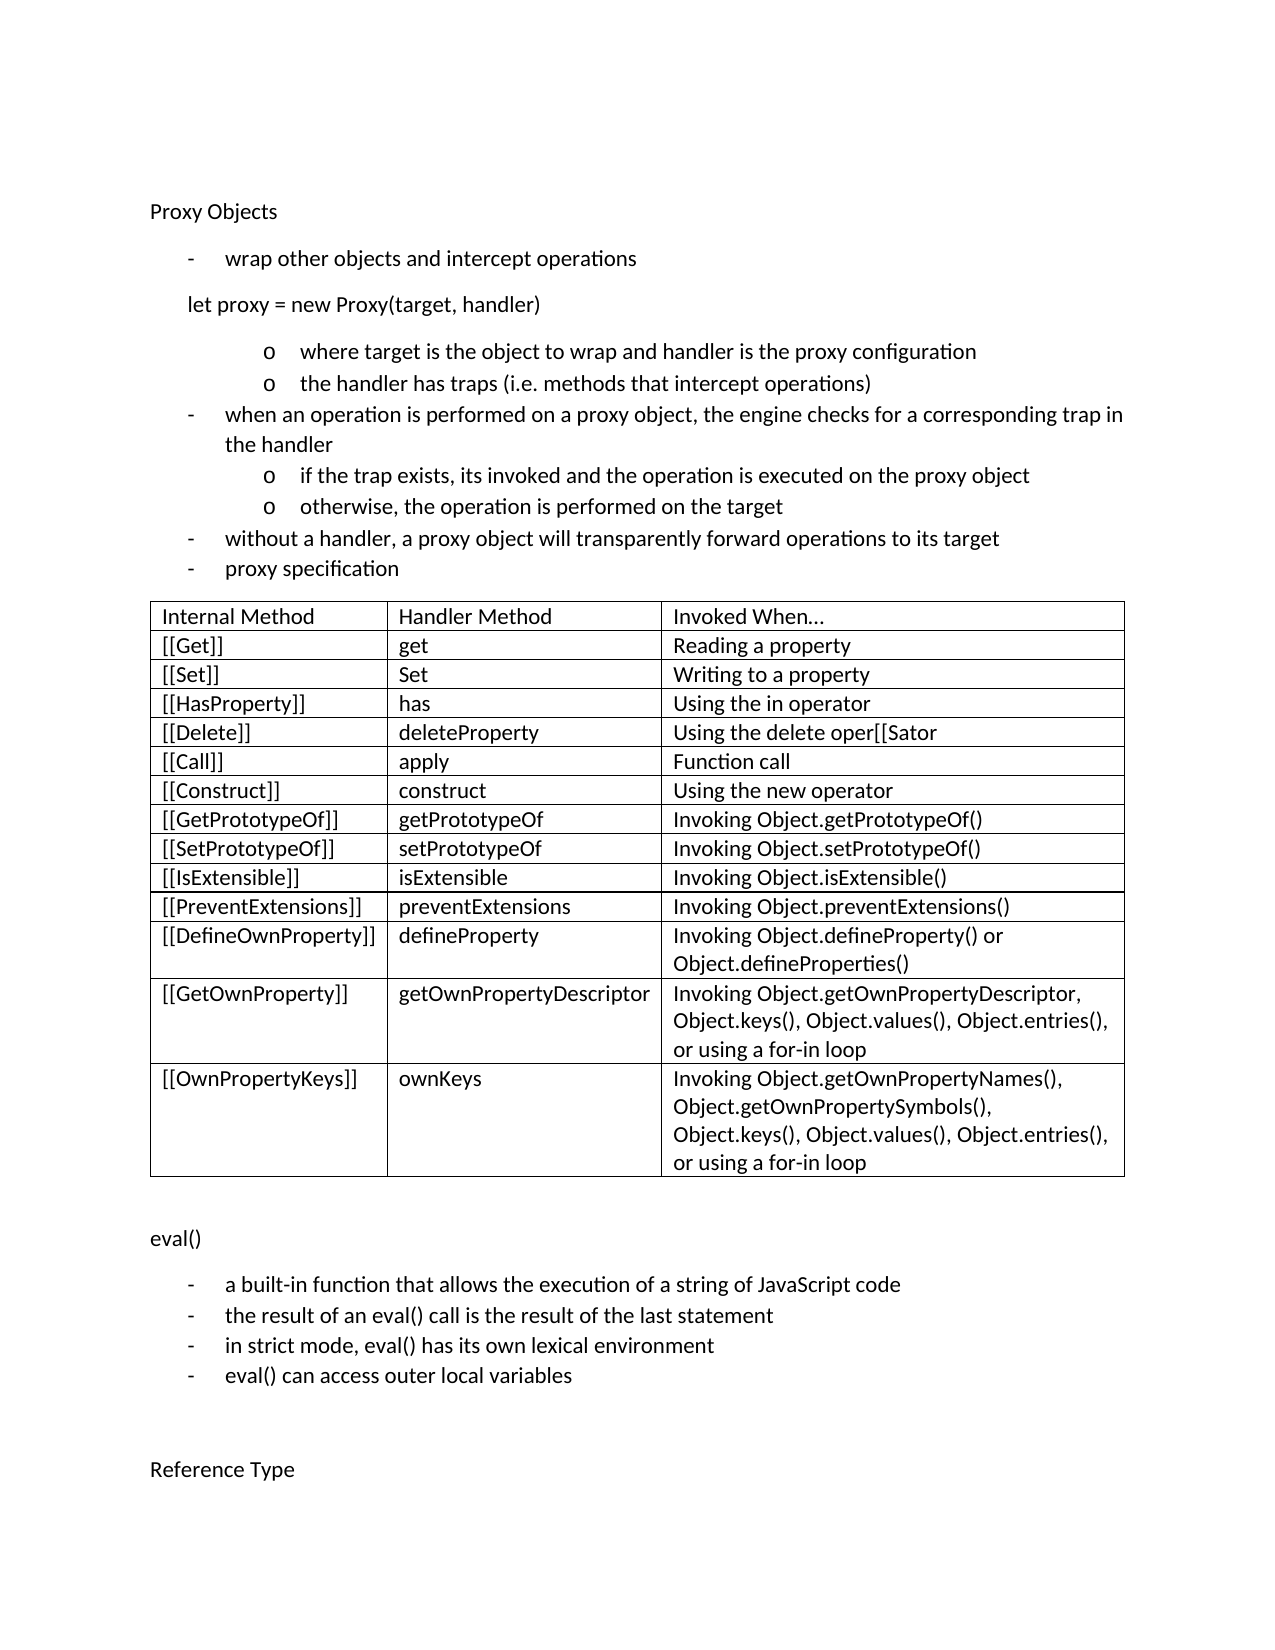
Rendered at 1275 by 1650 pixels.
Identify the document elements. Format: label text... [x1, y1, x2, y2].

list in strict mode, eval() has its own lexical environment [187, 1331, 1125, 1359]
table_cell Invoking Object.setPrototypeOf() [662, 834, 1124, 862]
table_cell apply [388, 747, 661, 775]
list otherwise, the operation is performed on the target [262, 492, 1125, 521]
table_cell [[OwnPropertyKeys]] [151, 1064, 387, 1176]
table_cell [[PreventExtensions]] [151, 893, 387, 921]
table_cell [[Get]] [151, 631, 387, 659]
table_cell deleteProperty [388, 718, 661, 746]
list eval() can access outer local variables [187, 1361, 1125, 1389]
list if the trap exists, its invoked and the operation is executed on the proxy object [262, 461, 1125, 490]
list when an operation is performed on a proxy object, the engine checks for a corresponding trap in the handler [187, 400, 1125, 459]
table_cell [[IsExtensible]] [151, 864, 387, 891]
table_cell [[SetPrototypeOf]] [151, 834, 387, 862]
text let proxy = new Proxy(target, handler) [187, 291, 1125, 319]
table_header Handler Method [388, 602, 661, 630]
table_cell preventExtensions [388, 893, 661, 921]
table_cell Invoking Object.getPrototypeOf() [662, 805, 1124, 833]
table_cell isExtensible [388, 864, 661, 891]
table_cell [[Delete]] [151, 718, 387, 746]
list without a handler, a proxy object will transparently forward operations to its target [187, 524, 1125, 552]
table_cell Reading a property [662, 631, 1124, 659]
table_cell Invoking Object.preventExtensions() [662, 893, 1124, 921]
text eval() [150, 1224, 1125, 1252]
list where target is the object to wrap and handler is the proxy configuration [262, 337, 1125, 367]
table_cell [[HasProperty]] [151, 689, 387, 717]
table_cell Invoking Object.getOwnPropertyNames(), Object.getOwnPropertySymbols(), Object.keys(), Object.values(), Object.entries(), or using a for-in loop [662, 1064, 1124, 1176]
list the handler has traps (i.e. methods that intercept operations) [262, 369, 1125, 398]
table_cell construct [388, 776, 661, 804]
table_cell Invoking Object.defineProperty() or Object.defineProperties() [662, 922, 1124, 978]
table_cell Invoking Object.getOwnPropertyDescriptor, Object.keys(), Object.values(), Object.entries(), or using a for-in loop [662, 979, 1124, 1063]
table_cell [[DefineOwnProperty]] [151, 922, 387, 978]
table_cell get [388, 631, 661, 659]
table_cell Invoking Object.isExtensible() [662, 864, 1124, 891]
list the result of an eval() call is the result of the last statement [187, 1301, 1125, 1329]
table_cell setPrototypeOf [388, 834, 661, 862]
text Reference Type [150, 1455, 1125, 1483]
table_header Invoked When… [662, 602, 1124, 630]
table_cell has [388, 689, 661, 717]
table_cell getOwnPropertyDescriptor [388, 979, 661, 1063]
table_cell getPrototypeOf [388, 805, 661, 833]
list wrap other objects and intercept operations [187, 244, 1125, 272]
table_cell [[GetPrototypeOf]] [151, 805, 387, 833]
table_cell Function call [662, 747, 1124, 775]
text Proxy Objects [150, 197, 1125, 225]
list a built-in function that allows the execution of a string of JavaScript code [187, 1271, 1125, 1299]
table_cell [[Set]] [151, 660, 387, 688]
list proxy specification [187, 554, 1125, 582]
table_cell [[Construct]] [151, 776, 387, 804]
table_cell Using the delete oper[[Sator [662, 718, 1124, 746]
table_cell [[Call]] [151, 747, 387, 775]
table_cell [[GetOwnProperty]] [151, 979, 387, 1063]
table_cell Set [388, 660, 661, 688]
table_header Internal Method [151, 602, 387, 630]
table_cell ownKeys [388, 1064, 661, 1176]
table_cell defineProperty [388, 922, 661, 978]
table_cell Writing to a property [662, 660, 1124, 688]
table_cell Using the in operator [662, 689, 1124, 717]
table_cell Using the new operator [662, 776, 1124, 804]
